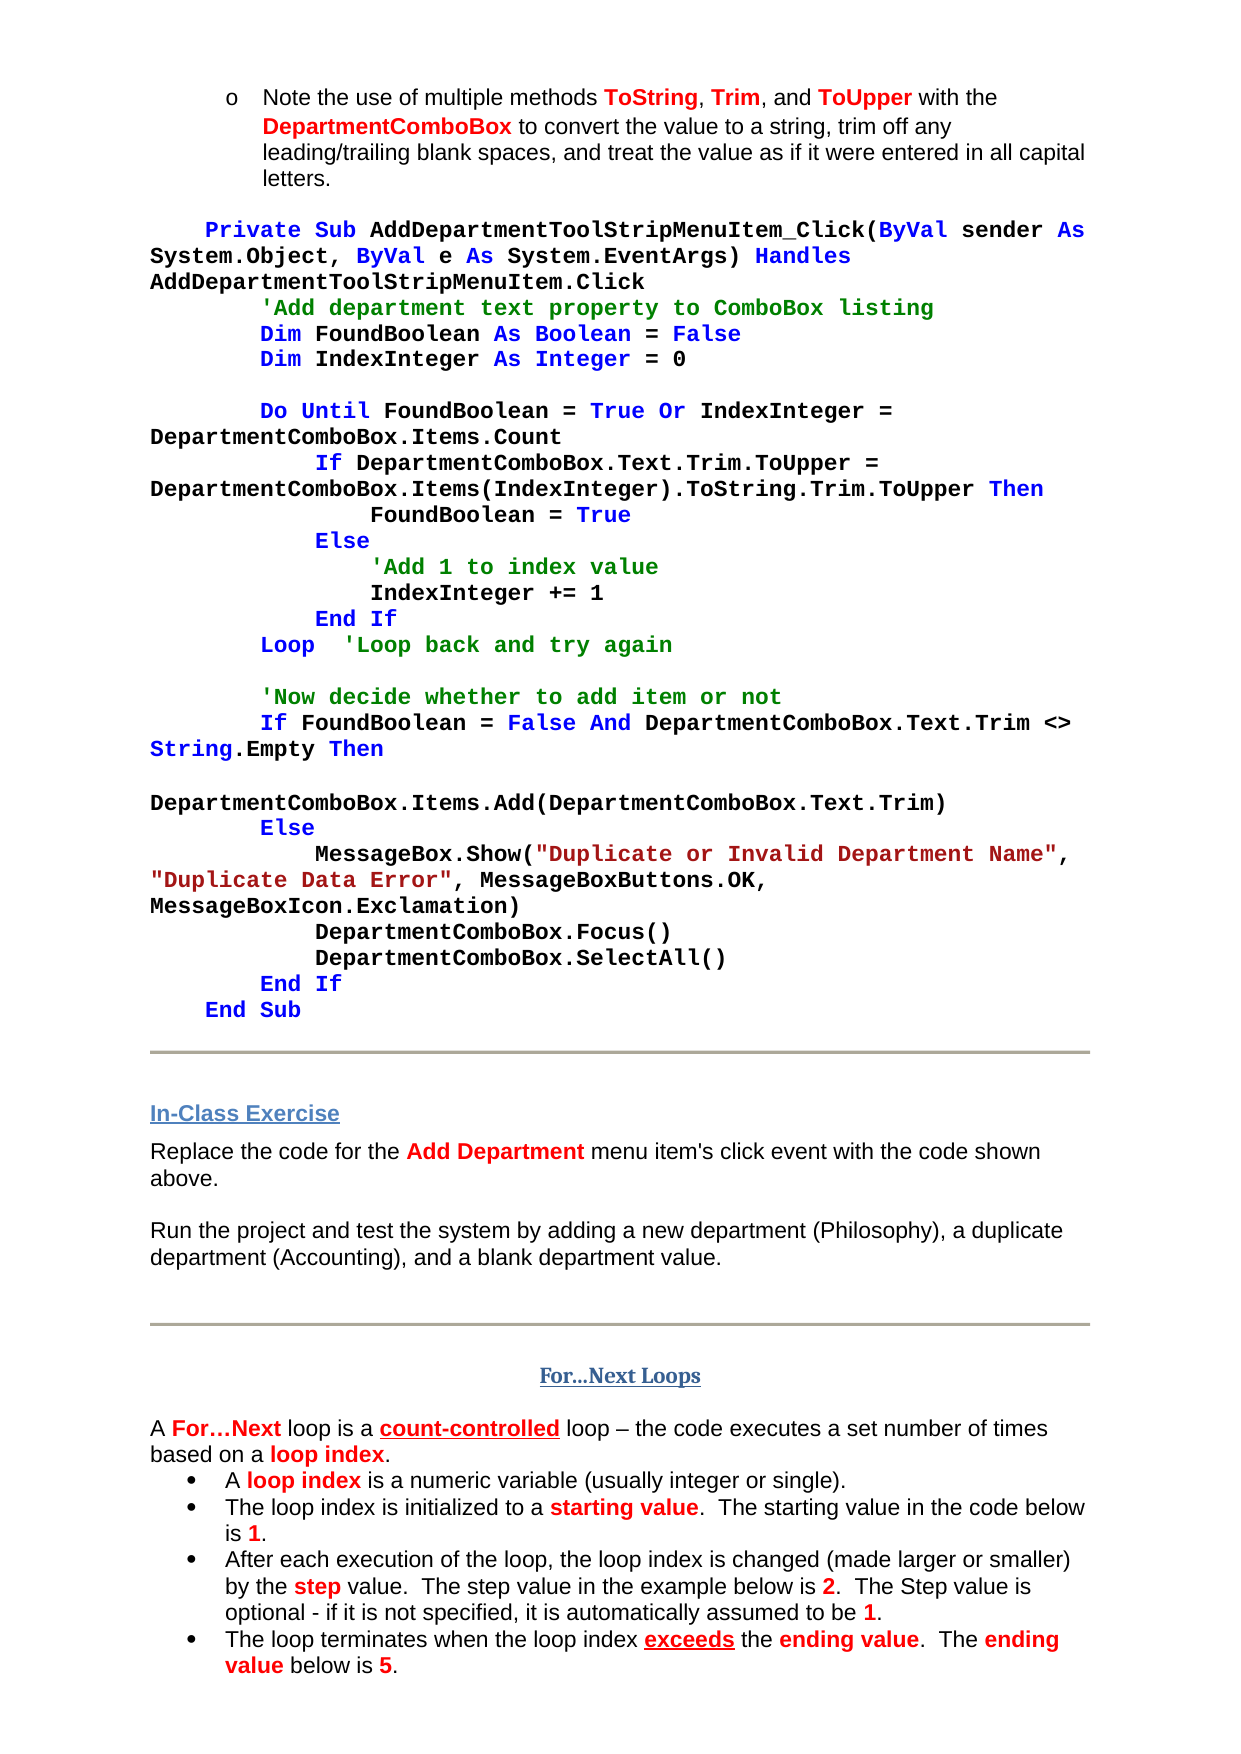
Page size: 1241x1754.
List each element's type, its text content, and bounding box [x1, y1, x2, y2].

text Else [150, 817, 1090, 843]
text End Sub [150, 998, 1090, 1024]
text Dim IndexInteger As Integer = 0 [150, 348, 1090, 374]
text FoundBoolean = True [150, 503, 1090, 529]
text For…Next Loops [150, 1363, 1090, 1390]
text A For…Next loop is a count-controlled loop – the code executes a set number of times based on a loop index. [150, 1415, 1090, 1467]
text If DepartmentComboBox.Text.Trim.ToUpper = DepartmentComboBox.Items(IndexInteger).ToString.Trim.ToUpper Then [150, 452, 1090, 503]
text 'Now decide whether to add item or not [150, 685, 1090, 711]
list After each execution of the loop, the loop index is changed (made larger or smaller) by the step value. The step value in the example below is 2. The Step value is optional - if it is not specified, it is automatically assumed to be 1. [187, 1546, 1090, 1626]
text Replace the code for the Add Department menu item's click event with the code shown above. [150, 1138, 1090, 1191]
text End If [150, 972, 1090, 998]
list The loop index is initialized to a starting value. The starting value in the code below is 1. [187, 1494, 1090, 1546]
text 'Add 1 to index value [150, 555, 1090, 581]
list Note the use of multiple methods ToString, Trim, and ToUpper with the DepartmentComboBox to convert the value to a string, trim off any leading/trailing blank spaces, and treat the value as if it were entered in all capital letters. [225, 84, 1090, 192]
text Else [150, 529, 1090, 555]
list The loop terminates when the loop index exceeds the ending value. The ending value below is 5. [187, 1626, 1090, 1678]
text Do Until FoundBoolean = True Or IndexInteger = DepartmentComboBox.Items.Count [150, 400, 1090, 452]
text Run the project and test the system by adding a new department (Philosophy), a duplicate department (Accounting), and a blank department value. [150, 1217, 1090, 1270]
text MessageBox.Show("Duplicate or Invalid Department Name", "Duplicate Data Error", MessageBoxButtons.OK, MessageBoxIcon.Exclamation) [150, 843, 1090, 921]
text Loop 'Loop back and try again [150, 633, 1090, 659]
text If FoundBoolean = False And DepartmentComboBox.Text.Trim <> String.Empty Then [150, 711, 1090, 763]
text In-Class Exercise [150, 1099, 1090, 1126]
text Private Sub AddDepartmentToolStripMenuItem_Click(ByVal sender As System.Object, ByVal e As System.EventArgs) Handles AddDepartmentToolStripMenuItem.Click [150, 218, 1090, 296]
text Dim FoundBoolean As Boolean = False [150, 322, 1090, 348]
text End If [150, 607, 1090, 633]
list A loop index is a numeric variable (usually integer or single). [187, 1467, 1090, 1494]
text DepartmentComboBox.Focus() [150, 921, 1090, 946]
text 'Add department text property to ComboBox listing [150, 296, 1090, 322]
text DepartmentComboBox.Items.Add(DepartmentComboBox.Text.Trim) [150, 763, 1090, 817]
text IndexInteger += 1 [150, 581, 1090, 607]
text DepartmentComboBox.SelectAll() [150, 946, 1090, 972]
